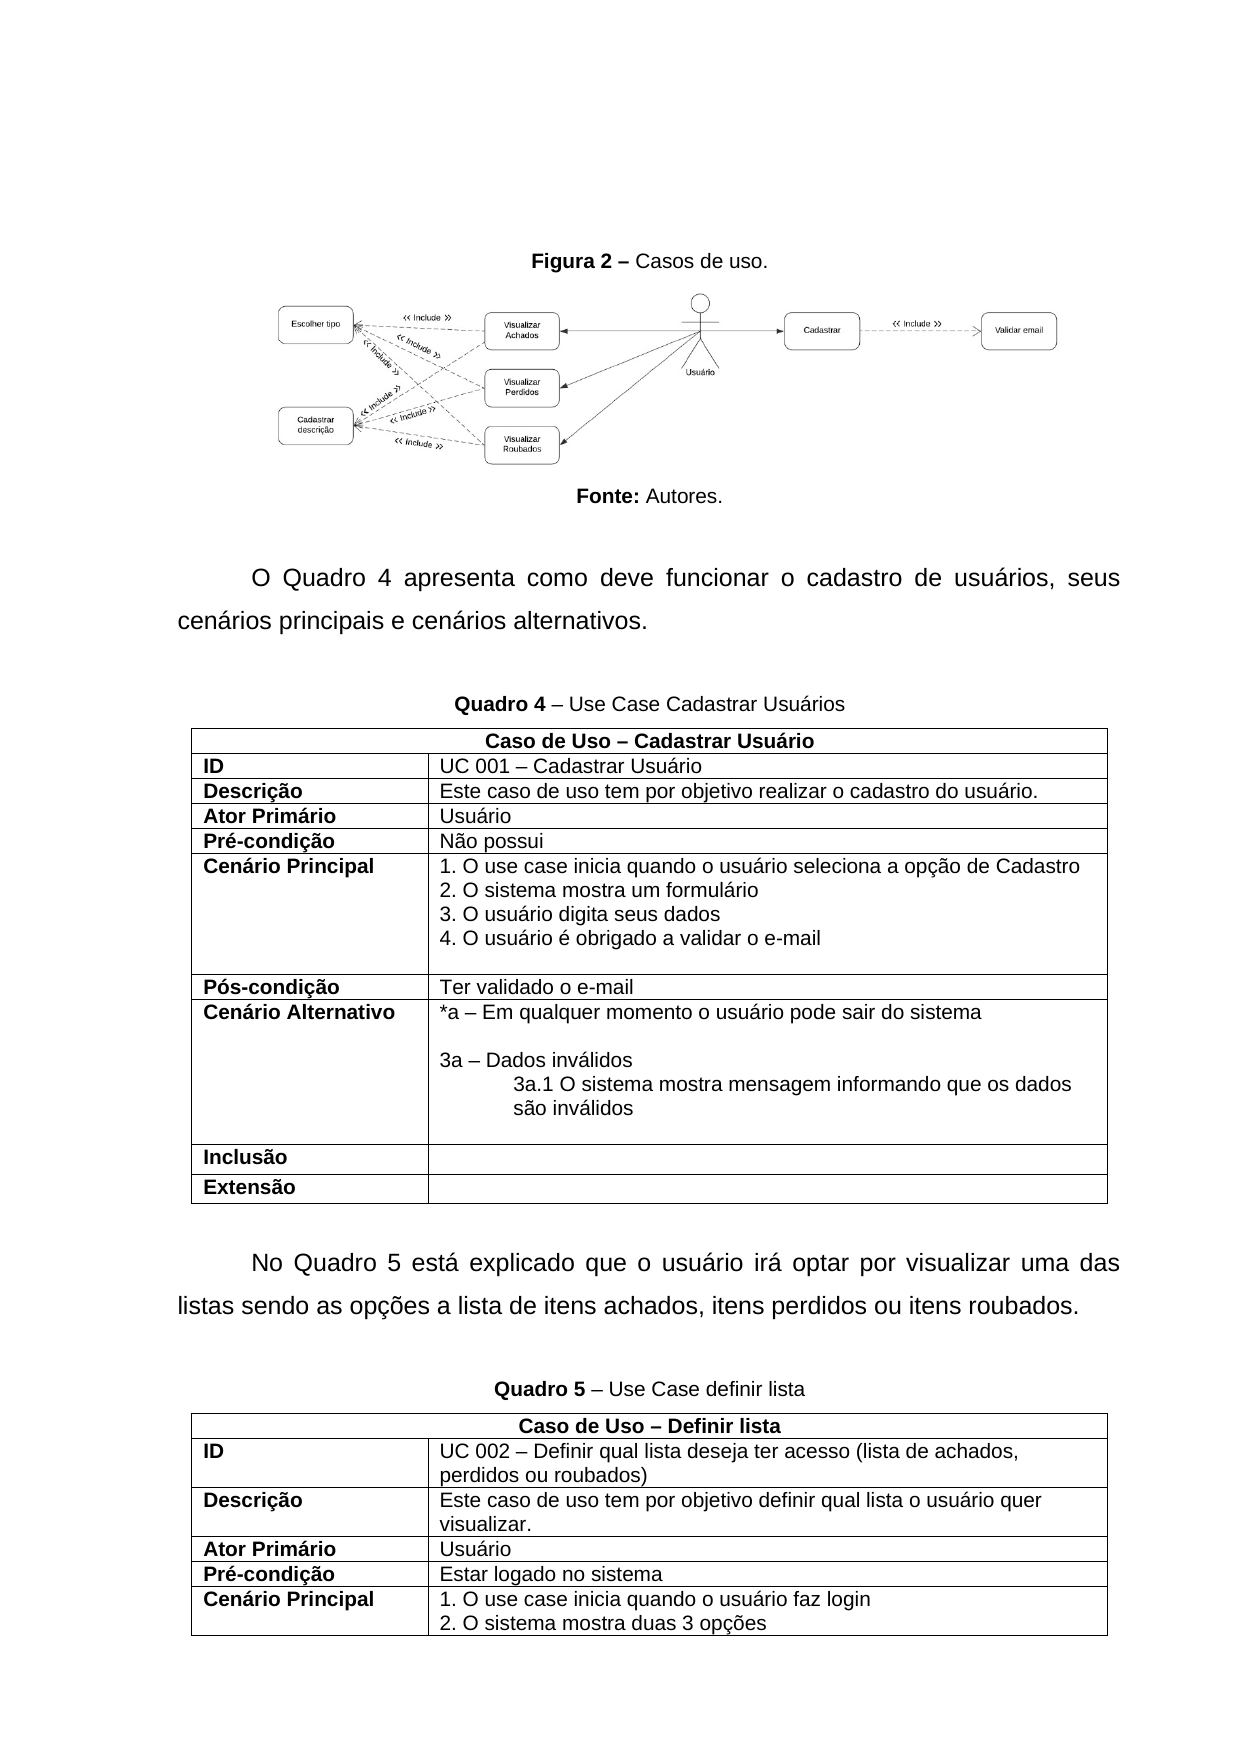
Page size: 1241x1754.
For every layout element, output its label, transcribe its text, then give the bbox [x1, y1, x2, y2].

table_cell Não possui [429, 829, 1107, 853]
table_cell Extensão [192, 1175, 428, 1203]
table_cell Pós-condição [192, 975, 428, 999]
table_cell Cenário Principal [192, 1587, 428, 1635]
table_cell ID [192, 754, 428, 778]
table_cell UC 002 – Definir qual lista deseja ter acesso (lista de achados, perdidos ou roubados) [429, 1439, 1107, 1487]
table_cell Este caso de uso tem por objetivo realizar o cadastro do usuário. [429, 779, 1107, 803]
table_cell Cenário Principal [192, 854, 428, 974]
table_cell ID [192, 1439, 428, 1487]
table_cell Pré-condição [192, 1562, 428, 1586]
table_cell Descrição [192, 1488, 428, 1536]
table_cell Ator Primário [192, 804, 428, 828]
picture [231, 285, 1068, 470]
text No Quadro 5 está explicado que o usuário irá optar por visualizar uma das listas sendo as opções a lista de itens achados, itens perdidos ou itens roubados. [177, 1247, 1122, 1319]
table_cell Este caso de uso tem por objetivo definir qual lista o usuário quer visualizar. [429, 1488, 1107, 1536]
table_cell 1. O use case inicia quando o usuário seleciona a opção de Cadastro 2. O sistema mostra um formulário 3. O usuário digita seus dados 4. O usuário é obrigado a validar o e-mail [429, 854, 1107, 974]
table_cell Estar logado no sistema [429, 1562, 1107, 1586]
text Figura 2 – Casos de uso. [177, 249, 1122, 273]
table_cell [429, 1145, 1107, 1173]
text O Quadro 4 apresenta como deve funcionar o cadastro de usuários, seus cenários principais e cenários alternativos. [177, 563, 1122, 635]
table_cell Inclusão [192, 1145, 428, 1173]
table_cell [429, 1175, 1107, 1203]
text Quadro 4 – Use Case Cadastrar Usuários [177, 692, 1122, 716]
table_cell Pré-condição [192, 829, 428, 853]
table_cell Ter validado o e-mail [429, 975, 1107, 999]
table_cell Descrição [192, 779, 428, 803]
text Fonte: Autores. [177, 484, 1122, 508]
table_cell UC 001 – Cadastrar Usuário [429, 754, 1107, 778]
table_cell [429, 1587, 1107, 1635]
table_header Caso de Uso – Definir lista [192, 1414, 1107, 1438]
table_cell Usuário [429, 804, 1107, 828]
table_cell Cenário Alternativo [192, 1000, 428, 1144]
table_header Caso de Uso – Cadastrar Usuário [192, 729, 1107, 753]
text Quadro 5 – Use Case definir lista [177, 1377, 1122, 1401]
table_cell Usuário [429, 1537, 1107, 1561]
table_cell *a – Em qualquer momento o usuário pode sair do sistema 3a – Dados inválidos 3a.1 O sistema mostra mensagem informando que os dados são inválidos [429, 1000, 1107, 1144]
table_cell Ator Primário [192, 1537, 428, 1561]
